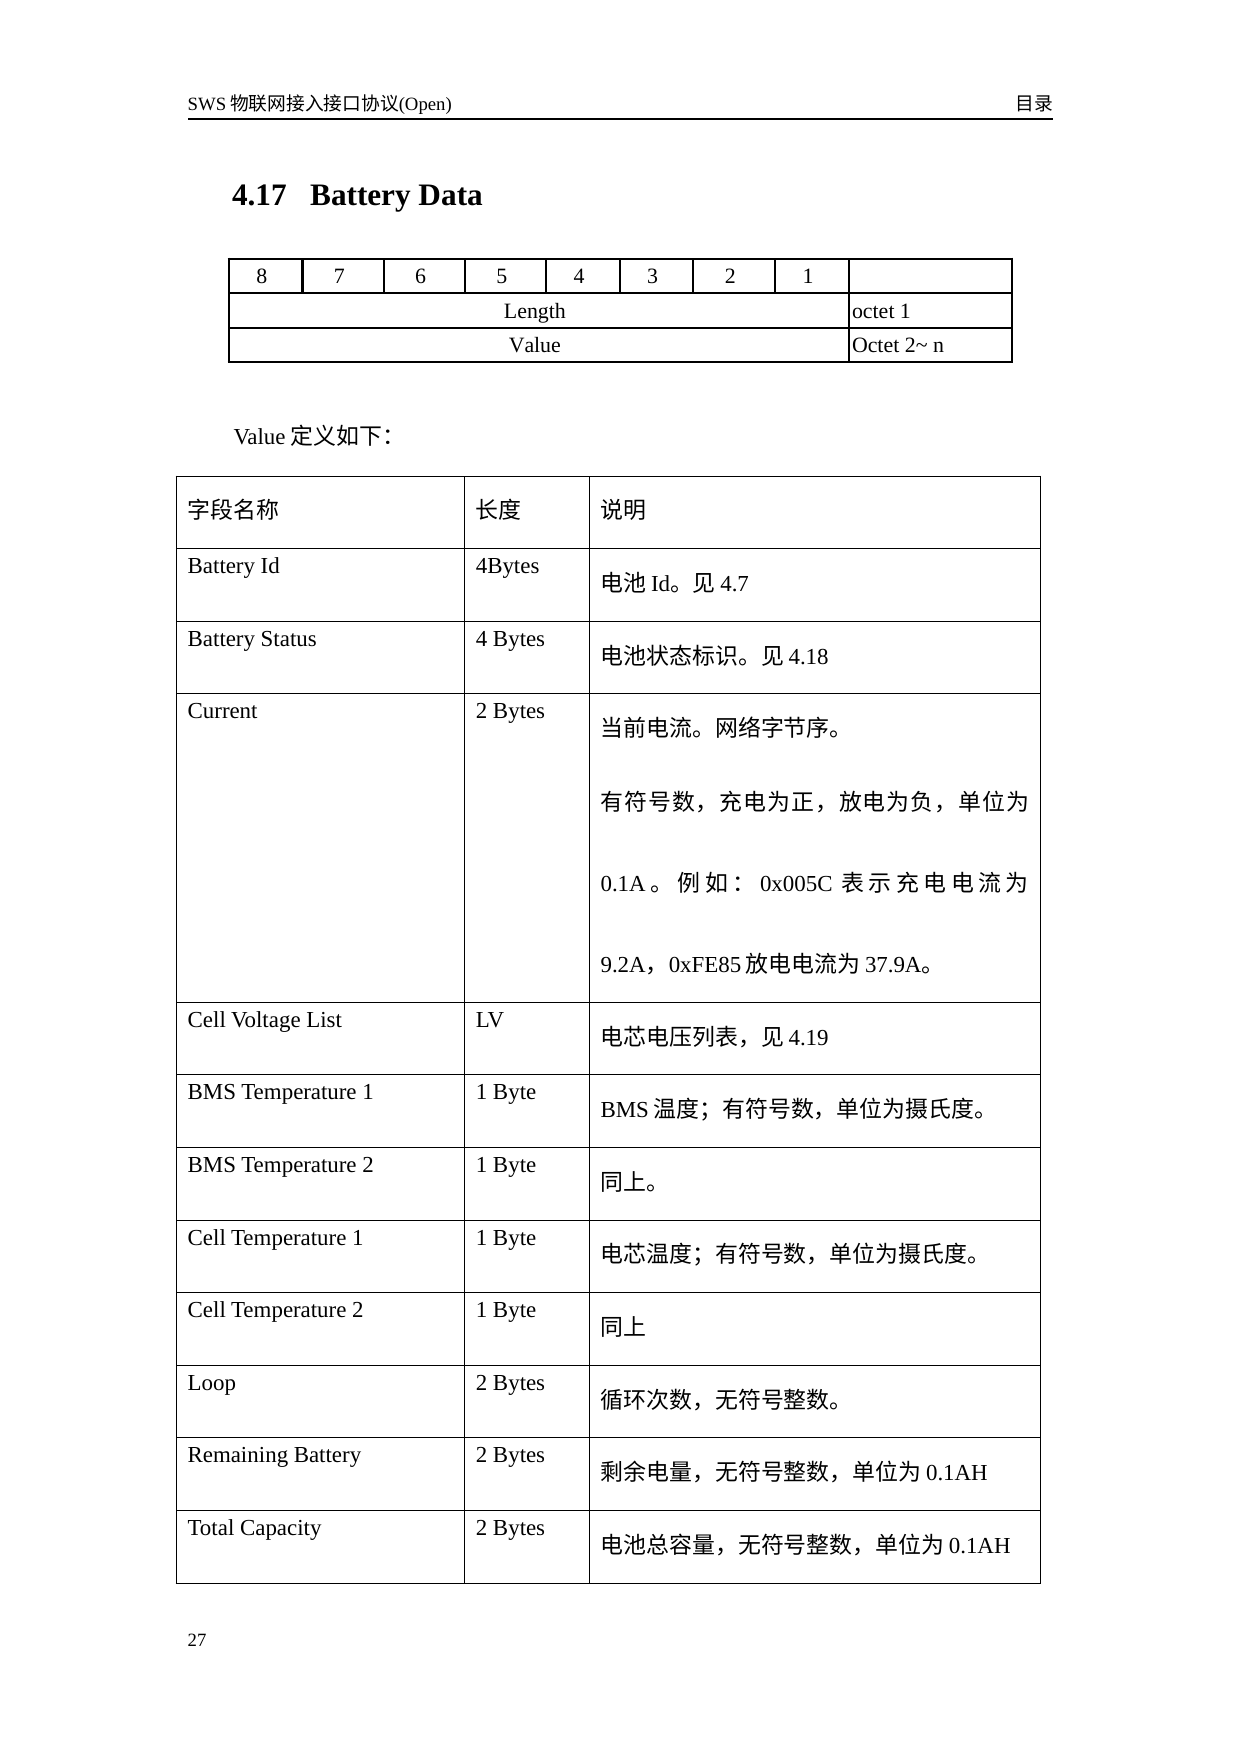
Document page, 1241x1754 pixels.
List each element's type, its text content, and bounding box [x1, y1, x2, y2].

table_header 5 [466, 260, 545, 292]
text Value定义如下： [187, 402, 1053, 467]
table_cell Cell Temperature 1 [177, 1221, 464, 1292]
table_cell 剩余电量，无符号整数，单位为0.1AH [590, 1438, 1040, 1510]
table_cell 2 Bytes [465, 1366, 589, 1437]
table_cell 循环次数，无符号整数。 [590, 1366, 1040, 1437]
table_header 8 [230, 260, 301, 292]
table_cell Loop [177, 1366, 464, 1437]
table_header 字段名称 [177, 477, 464, 548]
table_cell Octet 2~ n [850, 329, 1011, 361]
table_cell Cell Temperature 2 [177, 1293, 464, 1365]
table_cell Value [230, 329, 848, 361]
table_cell 同上。 [590, 1148, 1040, 1219]
table_cell 电池状态标识。见4.18 [590, 622, 1040, 693]
table_cell Current [177, 694, 464, 1002]
table_cell 1 Byte [465, 1293, 589, 1365]
table_header 长度 [465, 477, 589, 548]
table_header 1 [776, 260, 848, 292]
table_cell Length [230, 294, 848, 327]
table_cell 电池Id。见4.7 [590, 549, 1040, 621]
table_header 3 [621, 260, 692, 292]
table_cell 1 Byte [465, 1075, 589, 1147]
subtitle Battery Data [232, 162, 1053, 227]
table_cell 电芯电压列表，见4.19 [590, 1003, 1040, 1074]
table_cell 电池总容量，无符号整数，单位为0.1AH [590, 1511, 1040, 1582]
table_cell 当前电流。网络字节序。 有符号数，充电为正，放电为负，单位为0.1A。例如：0x005C表示充电电流为9.2A，0xFE85放电电流为37.9A。 [590, 694, 1040, 1002]
table_cell 2 Bytes [465, 694, 589, 1002]
table_cell BMS Temperature 1 [177, 1075, 464, 1147]
table_cell octet 1 [850, 294, 1011, 327]
table_cell 1 Byte [465, 1148, 589, 1219]
table_header 说明 [590, 477, 1040, 548]
table_header 4 [547, 260, 619, 292]
table_cell LV [465, 1003, 589, 1074]
table_cell 1 Byte [465, 1221, 589, 1292]
table_cell 电芯温度；有符号数，单位为摄氏度。 [590, 1221, 1040, 1292]
table_cell 4Bytes [465, 549, 589, 621]
table_header 2 [694, 260, 774, 292]
table_cell Battery Id [177, 549, 464, 621]
table_cell Total Capacity [177, 1511, 464, 1582]
table_cell BMS Temperature 2 [177, 1148, 464, 1219]
table_cell 2 Bytes [465, 1511, 589, 1582]
table_cell 2 Bytes [465, 1438, 589, 1510]
table_cell BMS温度；有符号数，单位为摄氏度。 [590, 1075, 1040, 1147]
table_cell 同上 [590, 1293, 1040, 1365]
table_header 7 [304, 260, 383, 292]
table_cell Cell Voltage List [177, 1003, 464, 1074]
table_header [850, 260, 1011, 292]
table_cell Remaining Battery [177, 1438, 464, 1510]
table_header 6 [385, 260, 464, 292]
table_cell Battery Status [177, 622, 464, 693]
table_cell 4 Bytes [465, 622, 589, 693]
